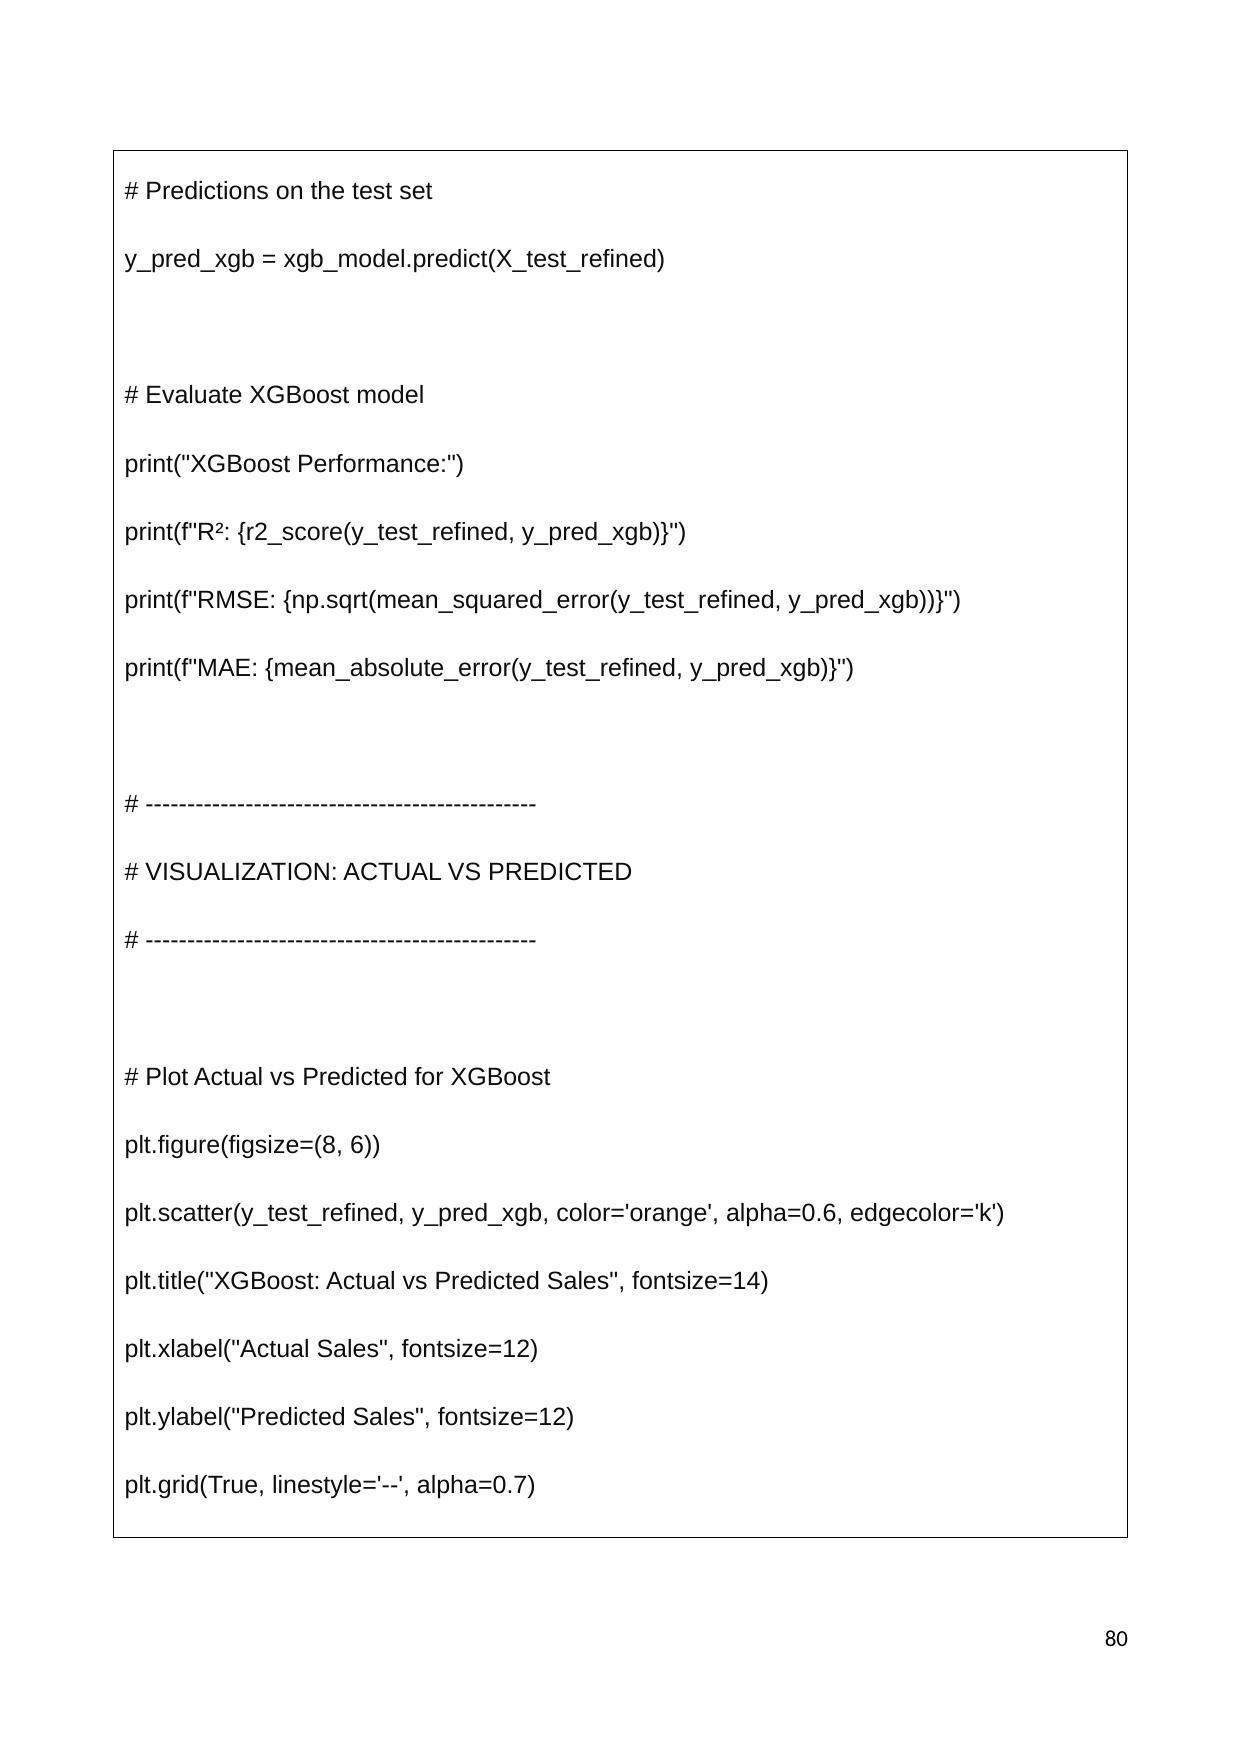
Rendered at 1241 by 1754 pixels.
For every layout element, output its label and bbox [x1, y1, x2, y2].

table_header [114, 151, 1127, 1537]
